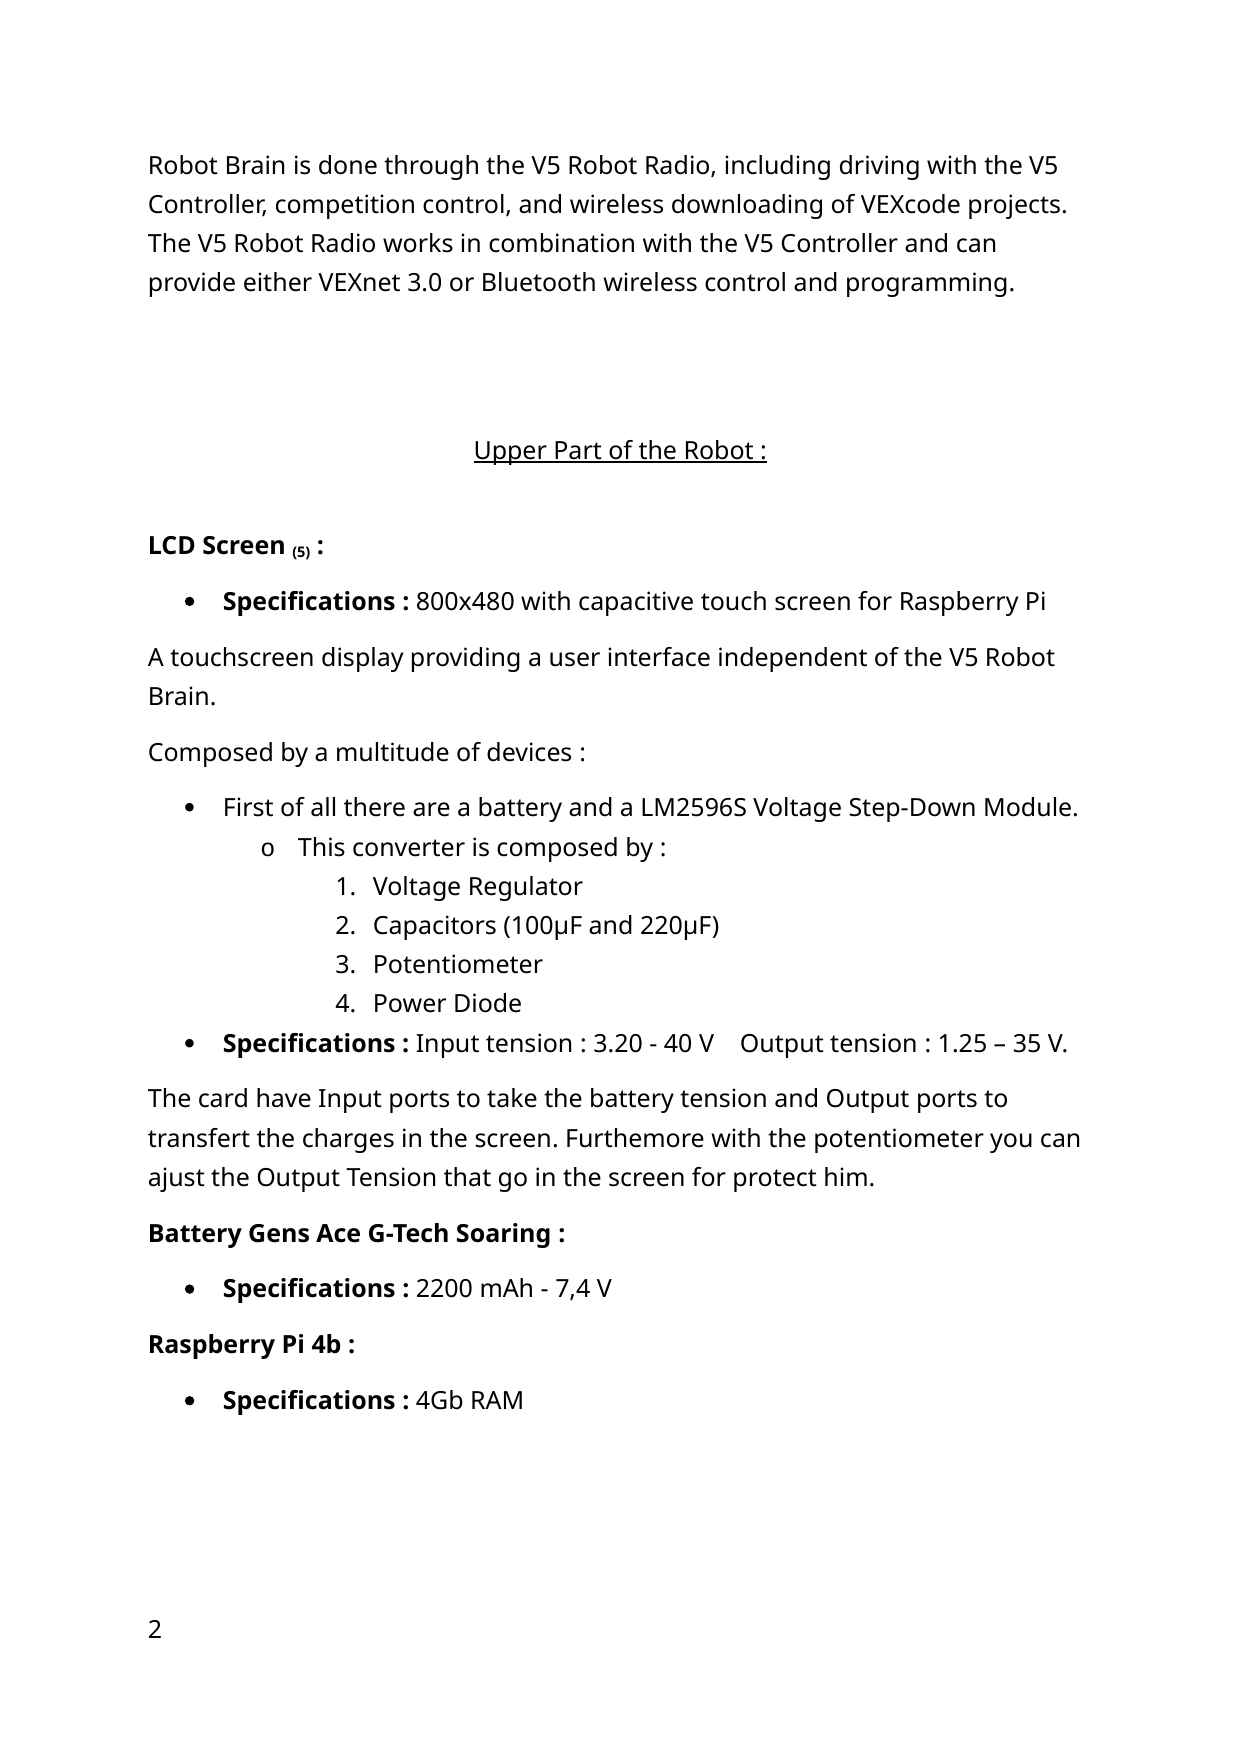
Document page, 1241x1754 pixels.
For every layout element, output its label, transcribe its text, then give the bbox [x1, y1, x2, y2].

list Specifications : 800x480 with capacitive touch screen for Raspberry Pi [185, 583, 1093, 617]
text Upper Part of the Robot : [148, 433, 1093, 467]
text The card have Input ports to take the battery tension and Output ports to transfert the charges in the screen. Furthemore with the potentiometer you can ajust the Output Tension that go in the screen for protect him. [148, 1081, 1093, 1193]
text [148, 148, 1093, 299]
list This converter is composed by : [260, 829, 1093, 863]
text Raspberry Pi 4b : [148, 1327, 1093, 1361]
list Voltage Regulator [335, 869, 1093, 903]
list Potentiometer [335, 947, 1093, 981]
list First of all there are a battery and a LM2596S Voltage Step-Down Module. [185, 790, 1093, 824]
list Specifications : 2200 mAh - 7,4 V [185, 1271, 1093, 1305]
list Capacitors (100µF and 220µF) [335, 908, 1093, 942]
text Battery Gens Ace G-Tech Soaring : [148, 1215, 1093, 1249]
text A touchscreen display providing a user interface independent of the V5 Robot Brain. [148, 639, 1093, 712]
text LCD Screen (5) : [148, 488, 1093, 562]
list Specifications : Input tension : 3.20 - 40 V Output tension : 1.25 – 35 V. [185, 1025, 1093, 1059]
list Power Diode [335, 986, 1093, 1020]
list Specifications : 4Gb RAM [185, 1383, 1093, 1417]
text Composed by a multitude of devices : [148, 734, 1093, 768]
